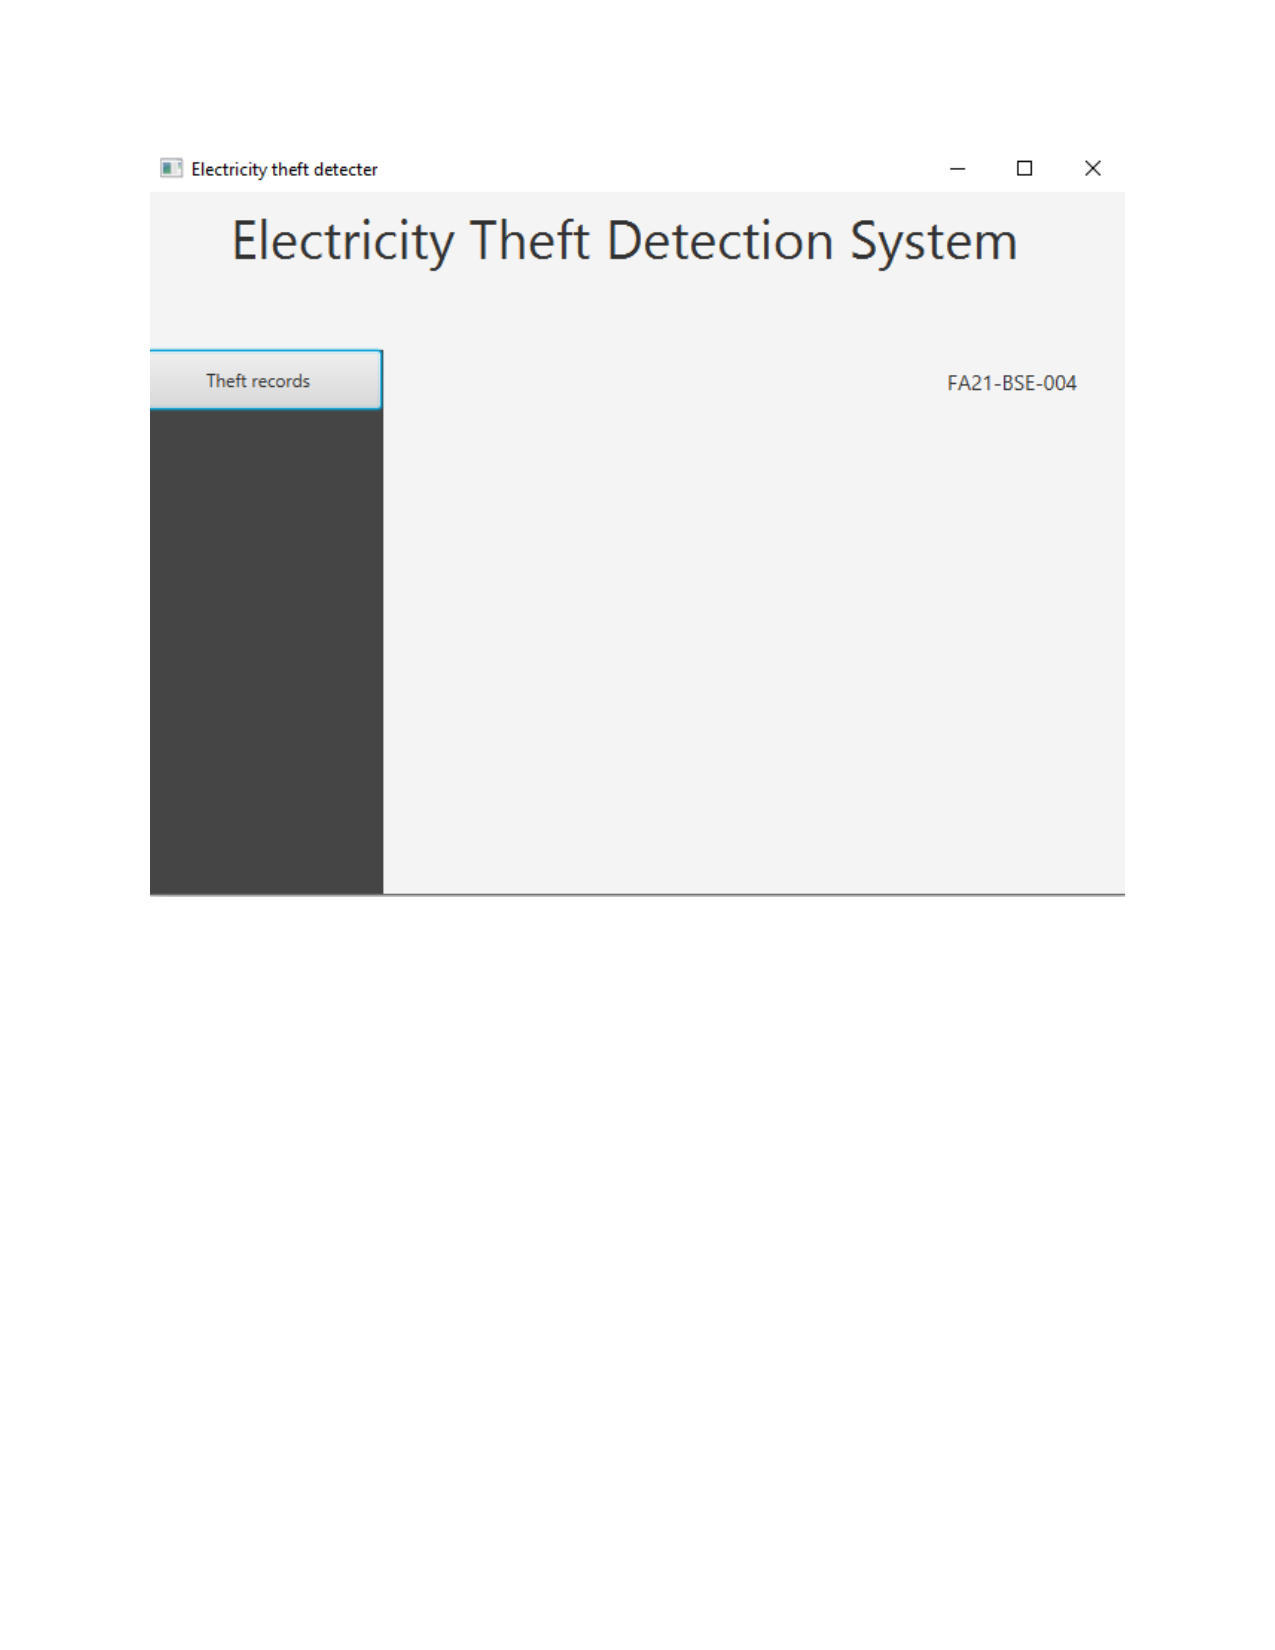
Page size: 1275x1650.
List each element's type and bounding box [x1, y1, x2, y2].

picture [150, 150, 1125, 897]
